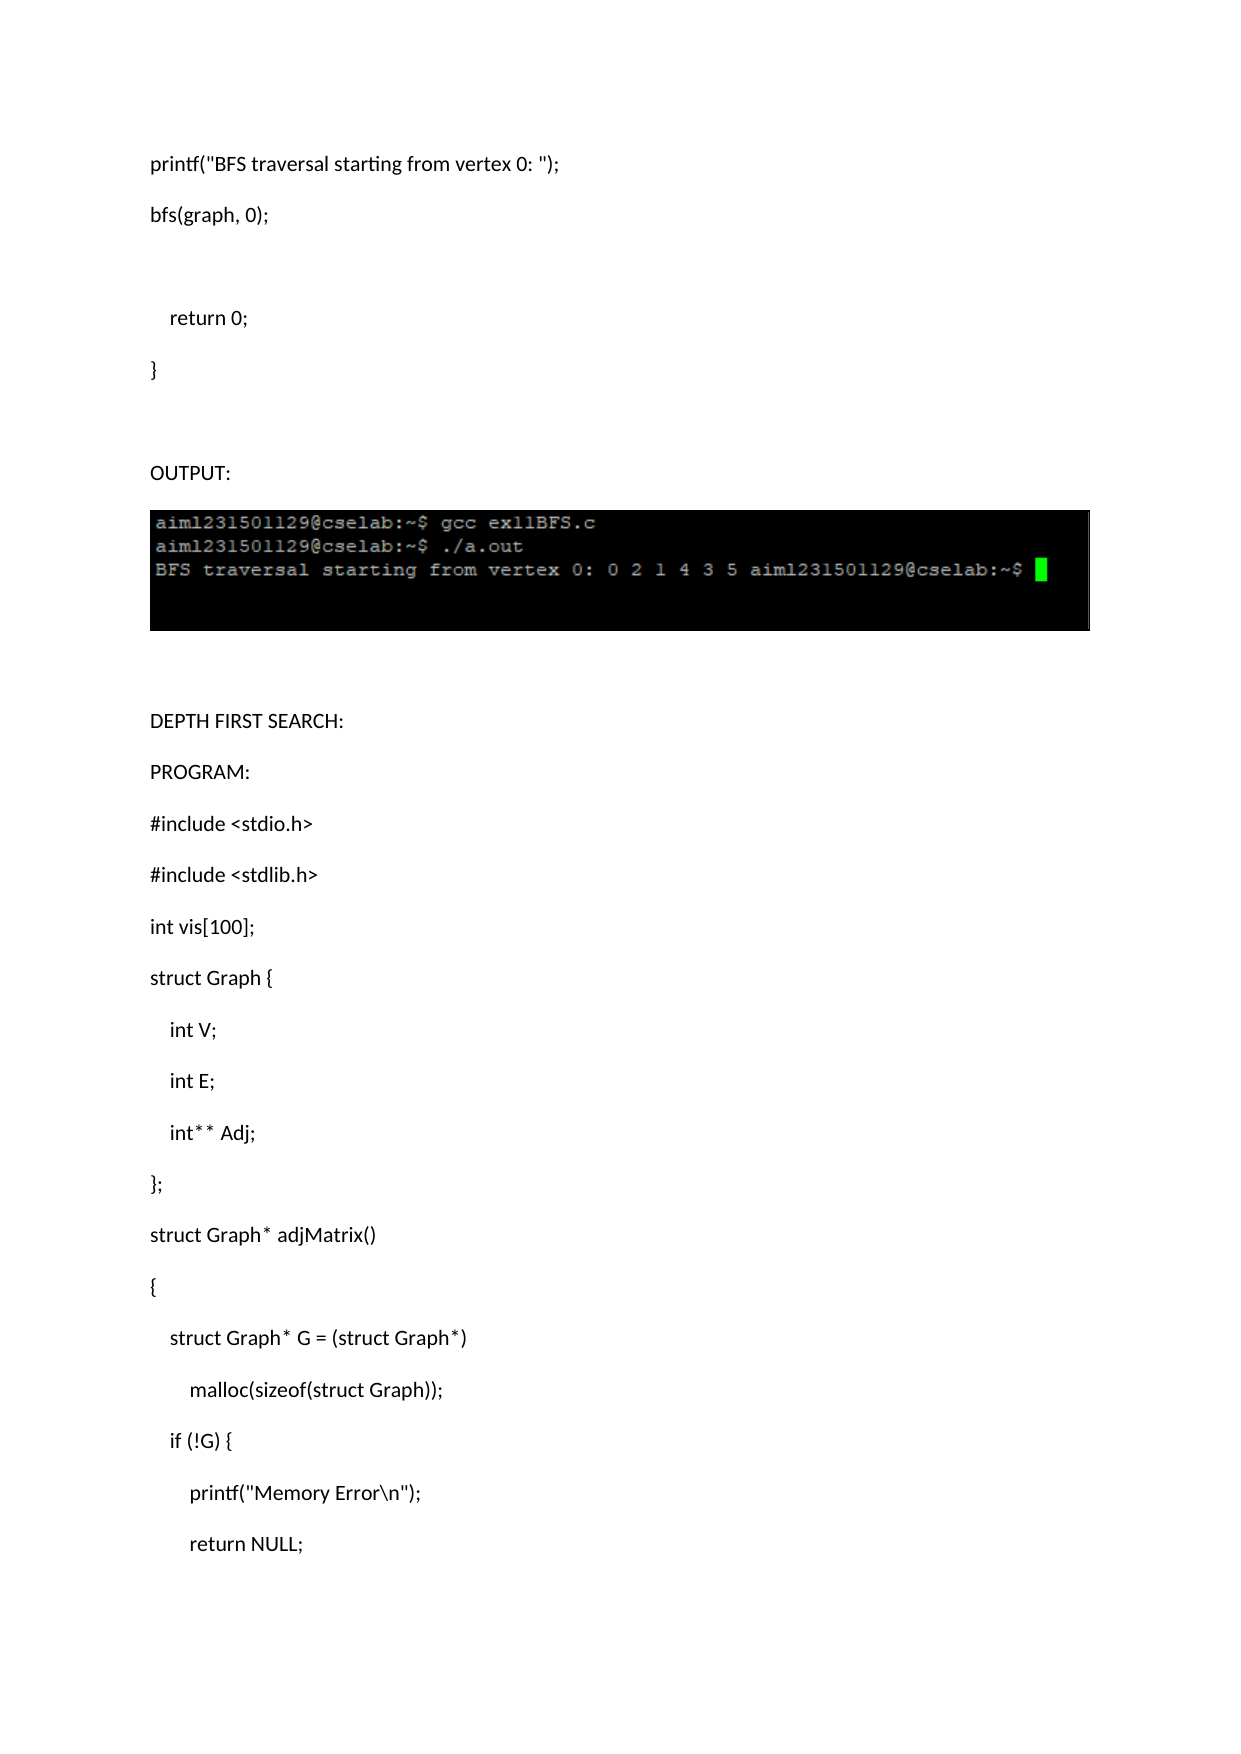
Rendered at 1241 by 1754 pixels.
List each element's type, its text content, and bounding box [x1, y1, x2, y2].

text malloc(sizeof(struct Graph)); [150, 1376, 1090, 1403]
text { [150, 1273, 1090, 1300]
text int E; [150, 1067, 1090, 1094]
picture [152, 512, 1089, 629]
text DEPTH FIRST SEARCH: [150, 707, 1090, 734]
text struct Graph { [150, 964, 1090, 991]
text return NULL; [150, 1530, 1090, 1557]
text bfs(graph, 0); [150, 201, 1090, 228]
text int** Adj; [150, 1119, 1090, 1145]
text return 0; [150, 304, 1090, 331]
text } [150, 356, 1090, 382]
text }; [150, 1170, 1090, 1197]
text OUTPUT: [150, 459, 1090, 485]
text #include <stdio.h> [150, 810, 1090, 837]
text int V; [150, 1016, 1090, 1042]
text PROGRAM: [150, 758, 1090, 785]
text #include <stdlib.h> [150, 861, 1090, 888]
text struct Graph* G = (struct Graph*) [150, 1324, 1090, 1351]
text printf("Memory Error\n"); [150, 1479, 1090, 1506]
text if (!G) { [150, 1427, 1090, 1454]
text int vis[100]; [150, 913, 1090, 939]
text struct Graph* adjMatrix() [150, 1222, 1090, 1248]
text printf("BFS traversal starting from vertex 0: "); [150, 150, 1090, 177]
